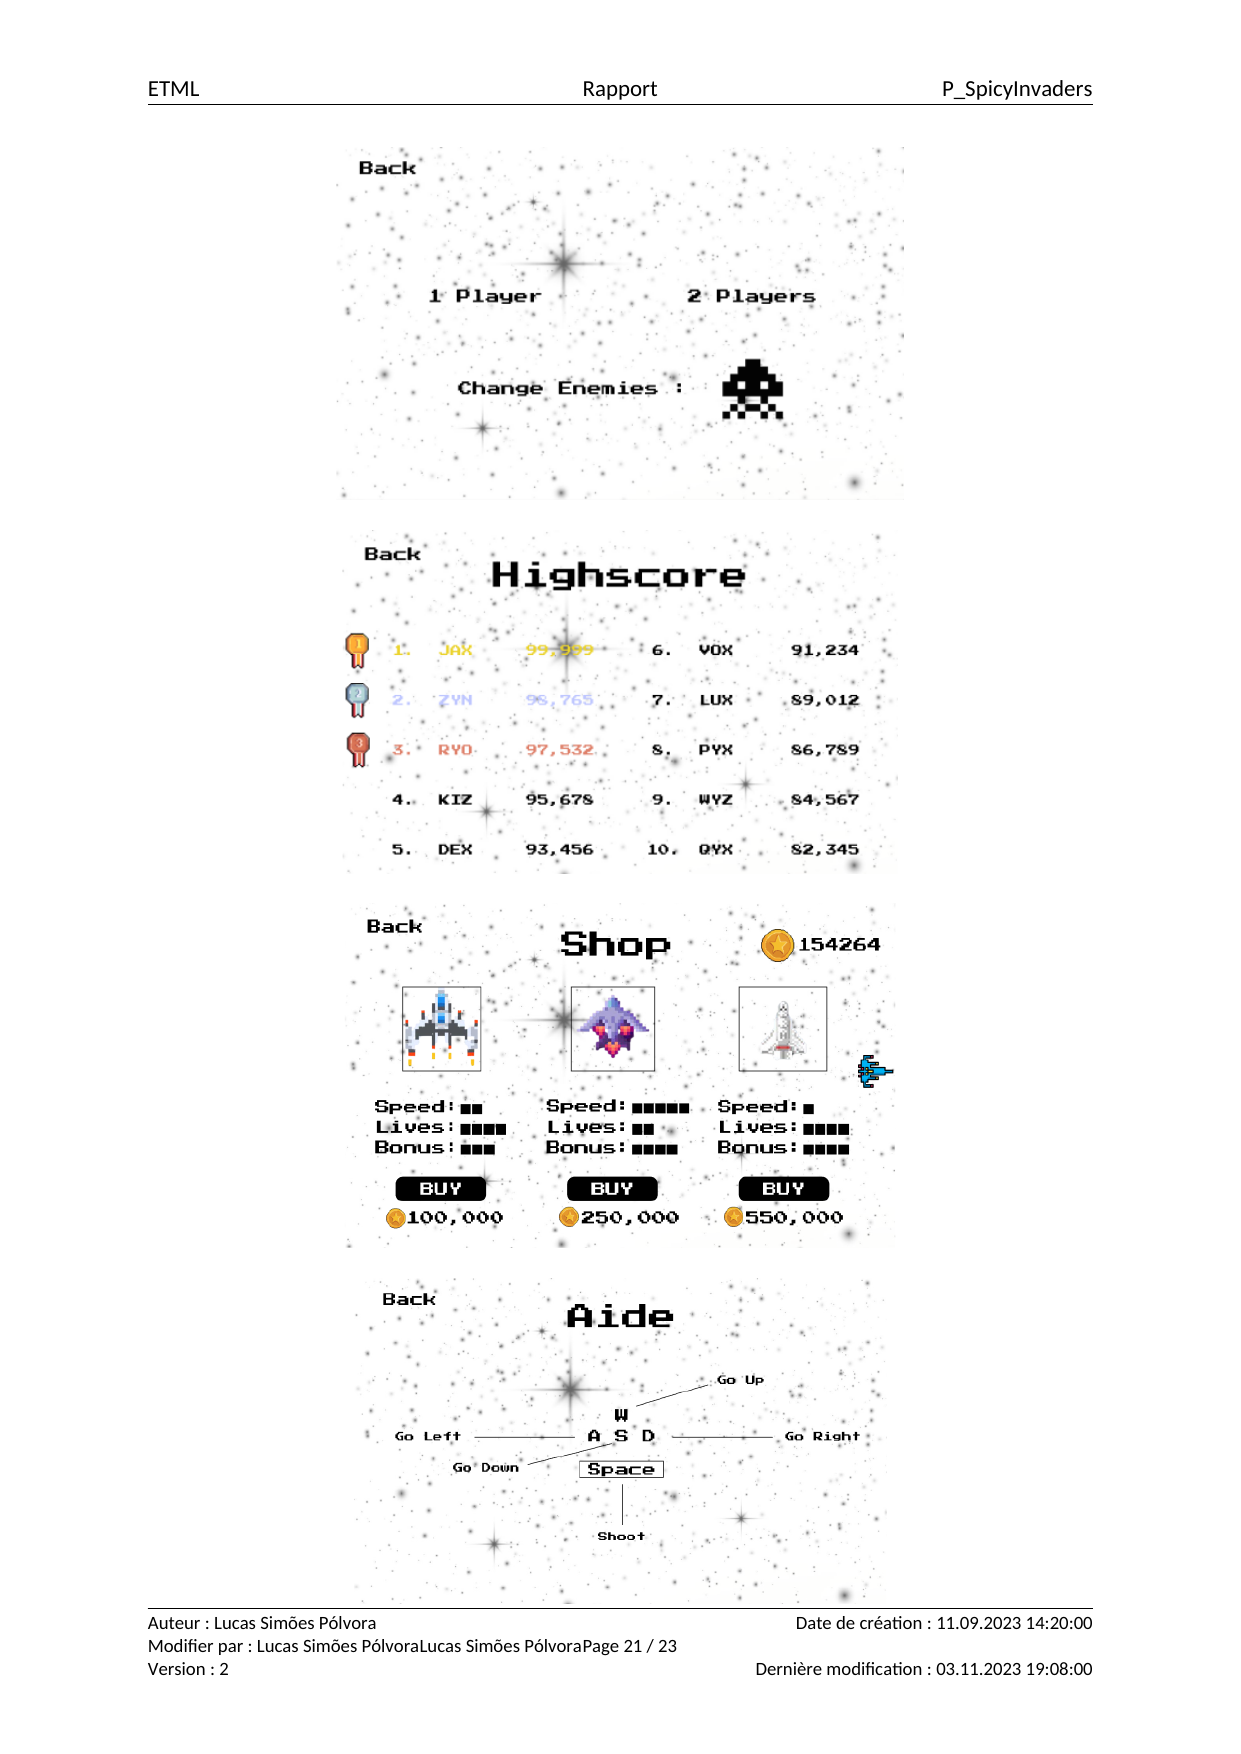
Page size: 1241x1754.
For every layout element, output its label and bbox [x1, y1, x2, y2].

picture [353, 1278, 887, 1604]
picture [344, 903, 896, 1248]
picture [342, 530, 898, 874]
picture [336, 147, 904, 500]
